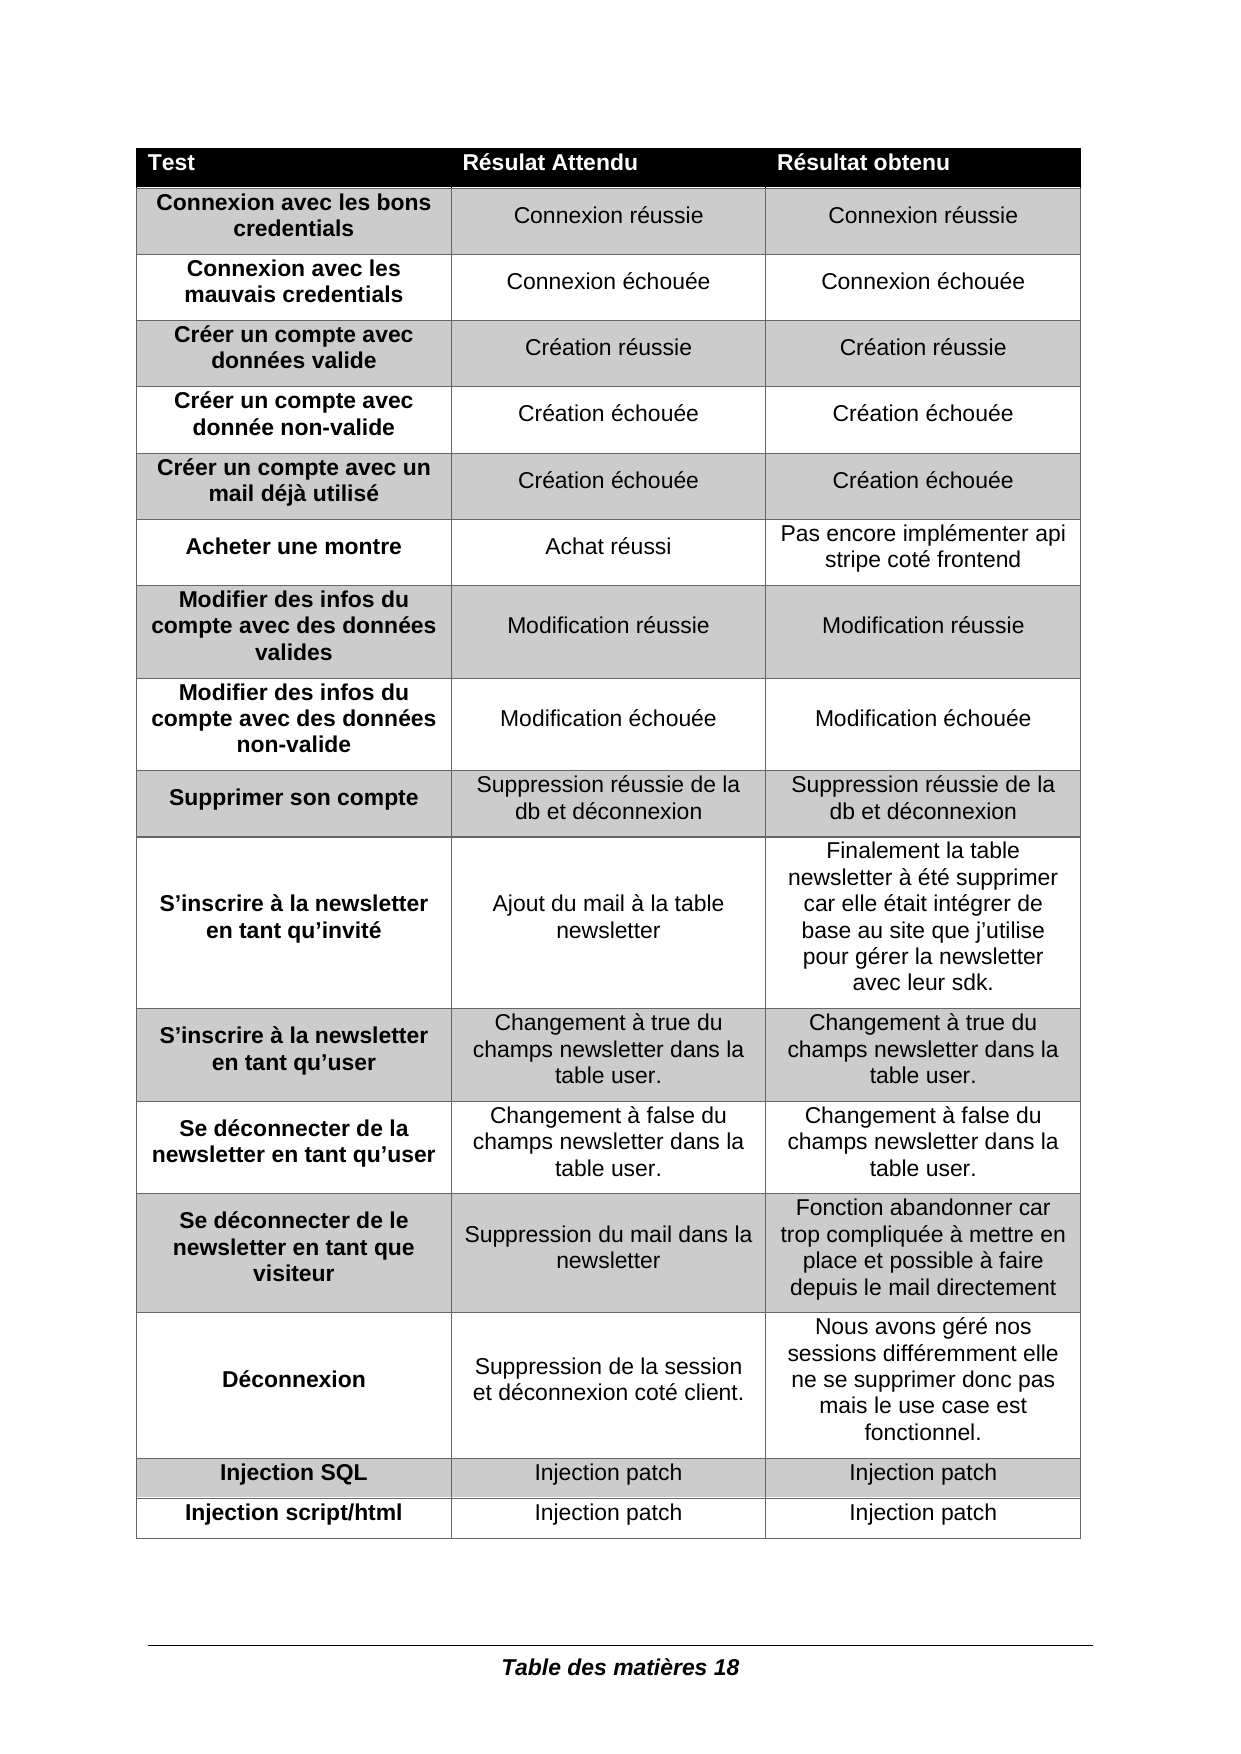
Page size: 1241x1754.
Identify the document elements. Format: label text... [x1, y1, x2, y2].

table_cell Créer un compte avec données valide [137, 321, 451, 386]
table_cell Changement à true du champs newsletter dans la table user. [766, 1009, 1080, 1101]
table_cell Modification réussie [452, 586, 765, 678]
table_cell Création échouée [766, 454, 1080, 519]
table_cell Connexion échouée [452, 255, 765, 320]
table_cell Changement à false du champs newsletter dans la table user. [766, 1102, 1080, 1193]
table_cell Connexion réussie [766, 189, 1080, 254]
table_cell Connexion échouée [766, 255, 1080, 320]
table_cell Se déconnecter de le newsletter en tant que visiteur [137, 1194, 451, 1312]
table_cell Création échouée [766, 387, 1080, 452]
table_cell Modification échouée [452, 679, 765, 770]
table_cell Finalement la table newsletter à été supprimer car elle était intégrer de base au site que j’utilise pour gérer la newsletter avec leur sdk. [766, 838, 1080, 1008]
table_cell Connexion avec les bons credentials [137, 189, 451, 254]
table_cell Injection SQL [137, 1459, 451, 1497]
table_cell Création réussie [766, 321, 1080, 386]
table_cell Créer un compte avec donnée non-valide [137, 387, 451, 452]
table_cell Création échouée [452, 454, 765, 519]
table_cell Supprimer son compte [137, 771, 451, 836]
table_cell Acheter une montre [137, 520, 451, 585]
table_cell Création échouée [452, 387, 765, 452]
table_cell Nous avons géré nos sessions différemment elle ne se supprimer donc pas mais le use case est fonctionnel. [766, 1313, 1080, 1458]
table_cell Suppression réussie de la db et déconnexion [452, 771, 765, 836]
table_cell Injection patch [452, 1499, 765, 1537]
table_cell Pas encore implémenter api stripe coté frontend [766, 520, 1080, 585]
table_cell Suppression du mail dans la newsletter [452, 1194, 765, 1312]
table_cell Créer un compte avec un mail déjà utilisé [137, 454, 451, 519]
table_cell Suppression réussie de la db et déconnexion [766, 771, 1080, 836]
table_cell Connexion réussie [452, 189, 765, 254]
table_cell Changement à true du champs newsletter dans la table user. [452, 1009, 765, 1101]
table_header Test [137, 149, 451, 187]
table_cell Suppression de la session et déconnexion coté client. [452, 1313, 765, 1458]
table_cell Modification échouée [766, 679, 1080, 770]
table_header Résultat obtenu [766, 149, 1080, 187]
table_cell Changement à false du champs newsletter dans la table user. [452, 1102, 765, 1193]
table_cell Injection patch [766, 1459, 1080, 1497]
table_cell Déconnexion [137, 1313, 451, 1458]
table_cell S’inscrire à la newsletter en tant qu’user [137, 1009, 451, 1101]
table_cell Injection patch [766, 1499, 1080, 1537]
table_cell Fonction abandonner car trop compliquée à mettre en place et possible à faire depuis le mail directement [766, 1194, 1080, 1312]
table_cell Connexion avec les mauvais credentials [137, 255, 451, 320]
table_cell Se déconnecter de la newsletter en tant qu’user [137, 1102, 451, 1193]
table_cell S’inscrire à la newsletter en tant qu’invité [137, 838, 451, 1008]
table_cell Création réussie [452, 321, 765, 386]
table_cell Injection patch [452, 1459, 765, 1497]
table_cell Achat réussi [452, 520, 765, 585]
table_cell Modification réussie [766, 586, 1080, 678]
table_header Résulat Attendu [452, 149, 765, 187]
table_cell Injection script/html [137, 1499, 451, 1537]
table_cell Modifier des infos du compte avec des données non-valide [137, 679, 451, 770]
table_cell Modifier des infos du compte avec des données valides [137, 586, 451, 678]
table_cell Ajout du mail à la table newsletter [452, 838, 765, 1008]
